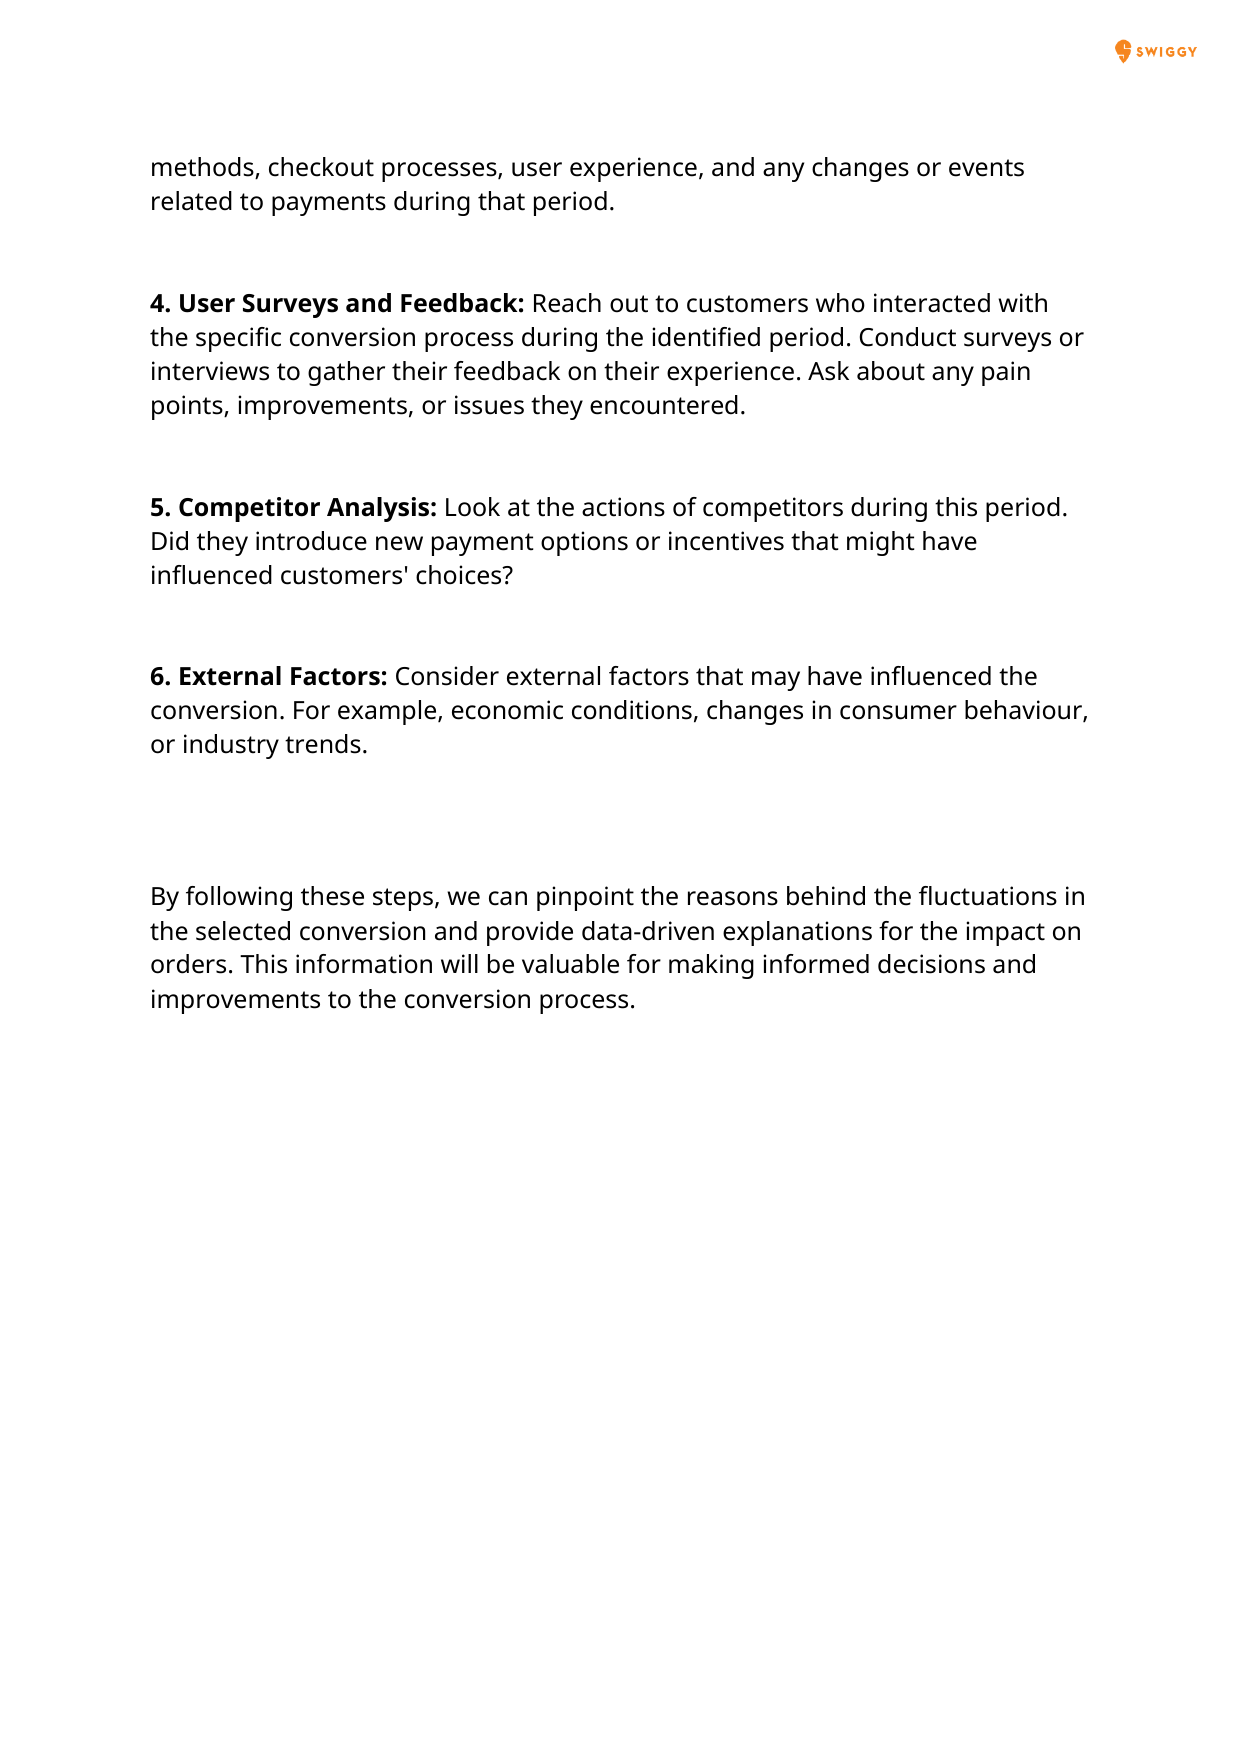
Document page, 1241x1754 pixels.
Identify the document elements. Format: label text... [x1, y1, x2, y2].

text 4. User Surveys and Feedback: Reach out to customers who interacted with the specific conversion process during the identified period. Conduct surveys or interviews to gather their feedback on their experience. Ask about any pain points, improvements, or issues they encountered. [150, 286, 1090, 422]
text By following these steps, we can pinpoint the reasons behind the fluctuations in the selected conversion and provide data-driven explanations for the impact on orders. This information will be valuable for making informed decisions and improvements to the conversion process. [150, 879, 1090, 1015]
text 5. Competitor Analysis: Look at the actions of competitors during this period. Did they introduce new payment options or incentives that might have influenced customers' choices? [150, 489, 1090, 591]
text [150, 150, 1090, 218]
picture [1115, 39, 1200, 64]
text 6. External Factors: Consider external factors that may have influenced the conversion. For example, economic conditions, changes in consumer behaviour, or industry trends. [150, 659, 1090, 761]
